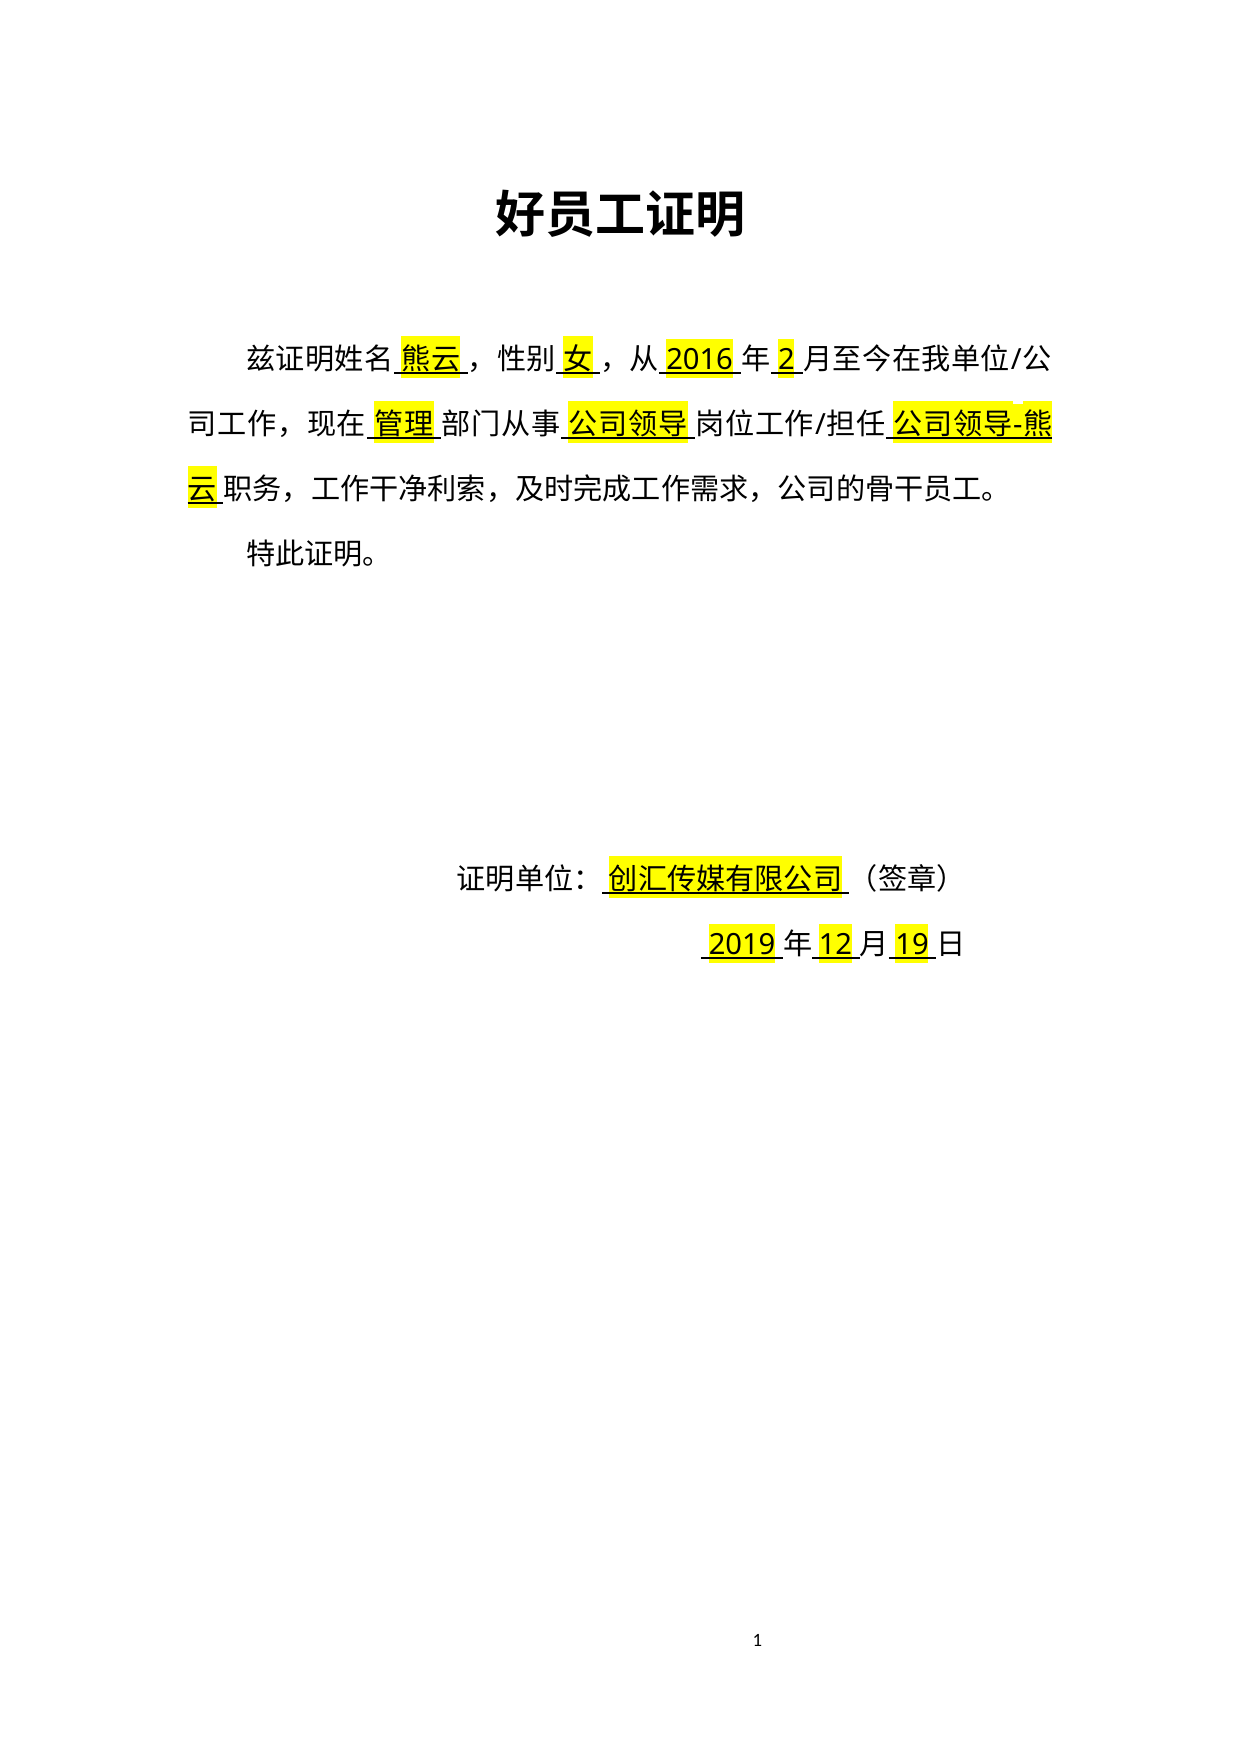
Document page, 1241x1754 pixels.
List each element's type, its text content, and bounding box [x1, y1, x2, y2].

text 兹证明姓名 熊云 ，性别 女 ，从 2016 年 2 月至今在我单位/公司工作，现在 管理 部门从事 公司领导 岗位工作/担任 公司领导-熊云 职务，工作干净利索，及时完成工作需求，公司的骨干员工。 [187, 324, 1053, 519]
text 证明单位： 创汇传媒有限公司 （签章） [187, 844, 965, 909]
text 2019 年 12 月 19 日 [187, 909, 965, 974]
text 好员工证明 [187, 162, 1053, 259]
text 特此证明。 [187, 519, 1053, 584]
